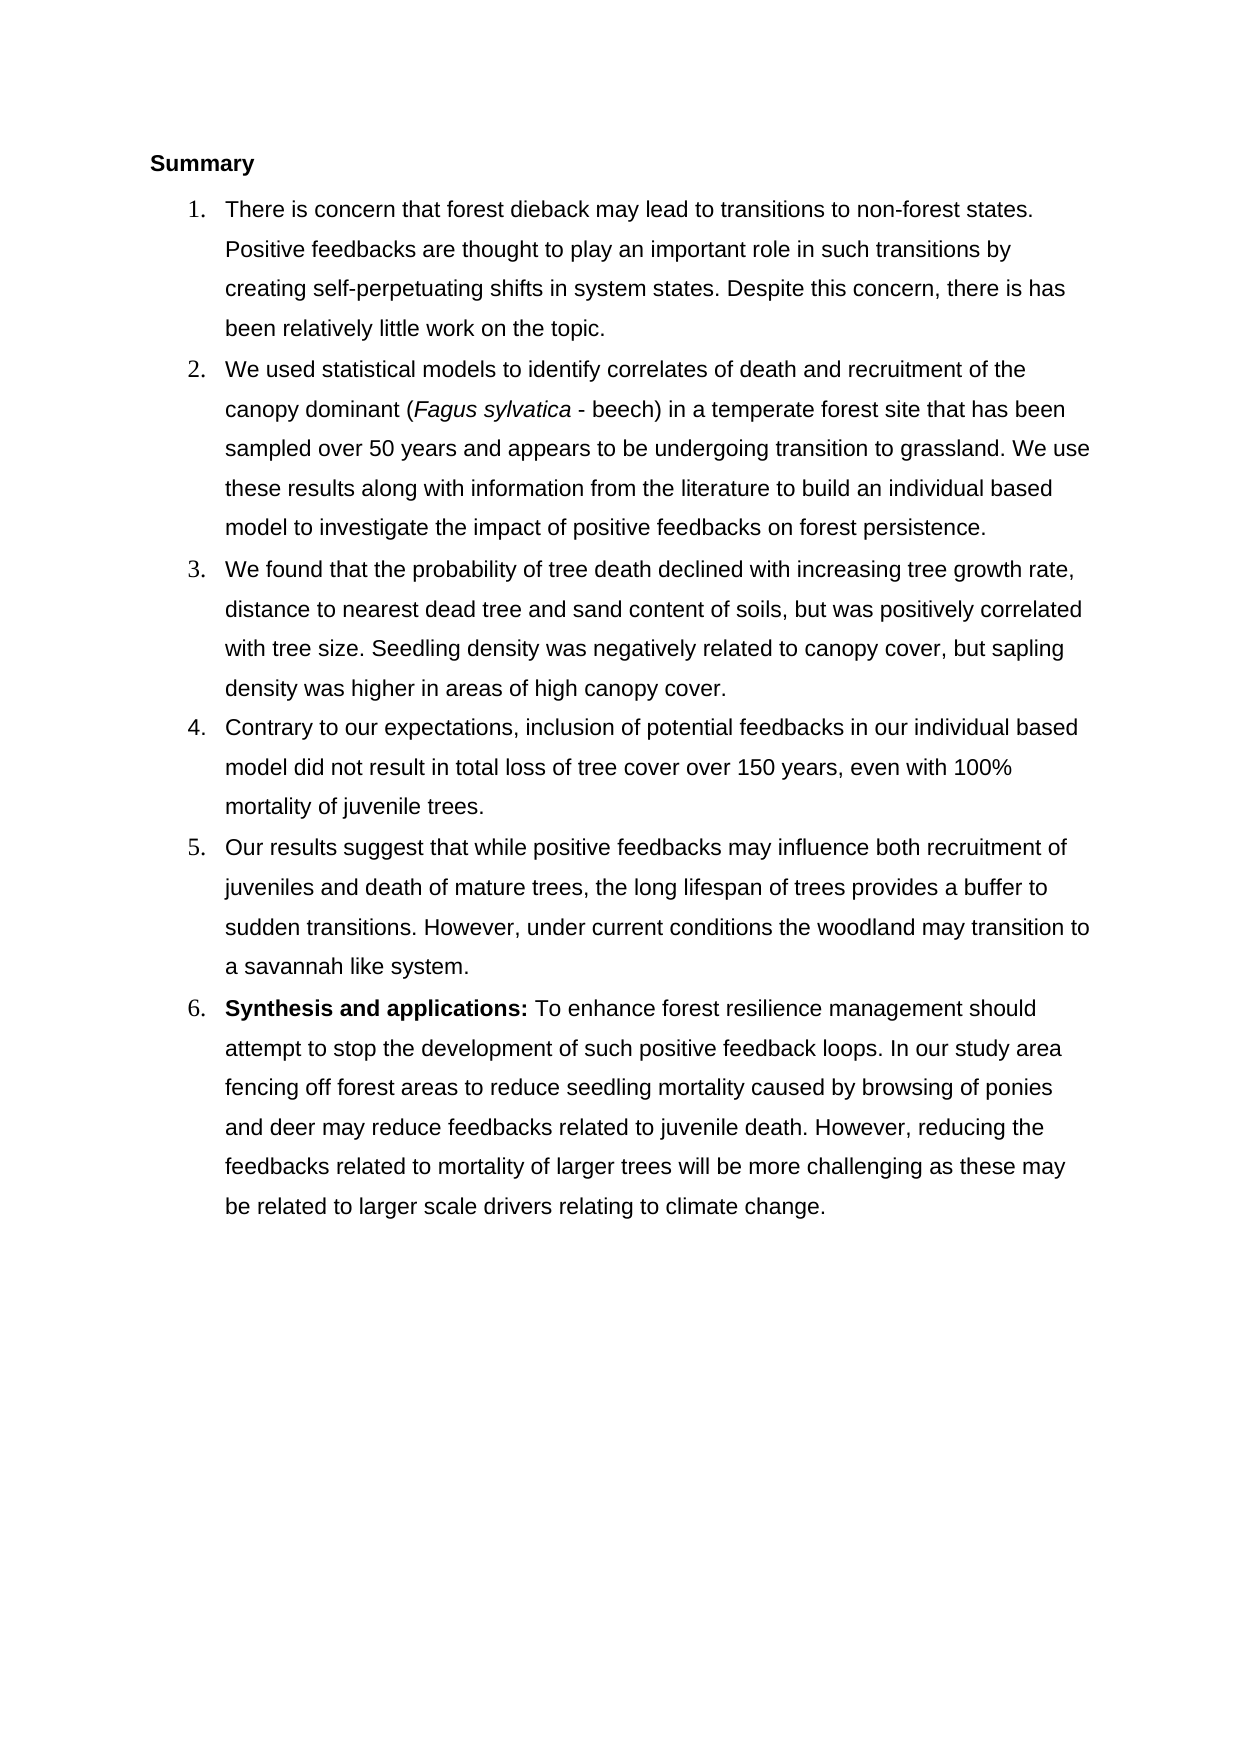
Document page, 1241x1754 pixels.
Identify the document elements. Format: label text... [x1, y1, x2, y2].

text Summary [150, 150, 1090, 176]
list Our results suggest that while positive feedbacks may influence both recruitment of juveniles and death of mature trees, the long lifespan of trees provides a buffer to sudden transitions. However, under current conditions the woodland may transition to a savannah like system. [187, 832, 1090, 980]
list We used statistical models to identify correlates of death and recruitment of the canopy dominant (Fagus sylvatica - beech) in a temperate forest site that has been sampled over 50 years and appears to be undergoing transition to grassland. We use these results along with information from the literature to build an individual based model to investigate the impact of positive feedbacks on forest persistence. [187, 354, 1090, 541]
list Contrary to our expectations, inclusion of potential feedbacks in our individual based model did not result in total loss of tree cover over 150 years, even with 100% mortality of juvenile trees. [187, 714, 1090, 819]
list Synthesis and applications: To enhance forest resilience management should attempt to stop the development of such positive feedback loops. In our study area fencing off forest areas to reduce seedling mortality caused by browsing of ponies and deer may reduce feedbacks related to juvenile death. However, reducing the feedbacks related to mortality of larger trees will be more challenging as these may be related to larger scale drivers relating to climate change. [187, 993, 1090, 1219]
list We found that the probability of tree death declined with increasing tree growth rate, distance to nearest dead tree and sand content of soils, but was positively correlated with tree size. Seedling density was negatively related to canopy cover, but sapling density was higher in areas of high canopy cover. [187, 554, 1090, 701]
list There is concern that forest dieback may lead to transitions to non-forest states. Positive feedbacks are thought to play an important role in such transitions by creating self-perpetuating shifts in system states. Despite this concern, there is has been relatively little work on the topic. [187, 194, 1090, 341]
